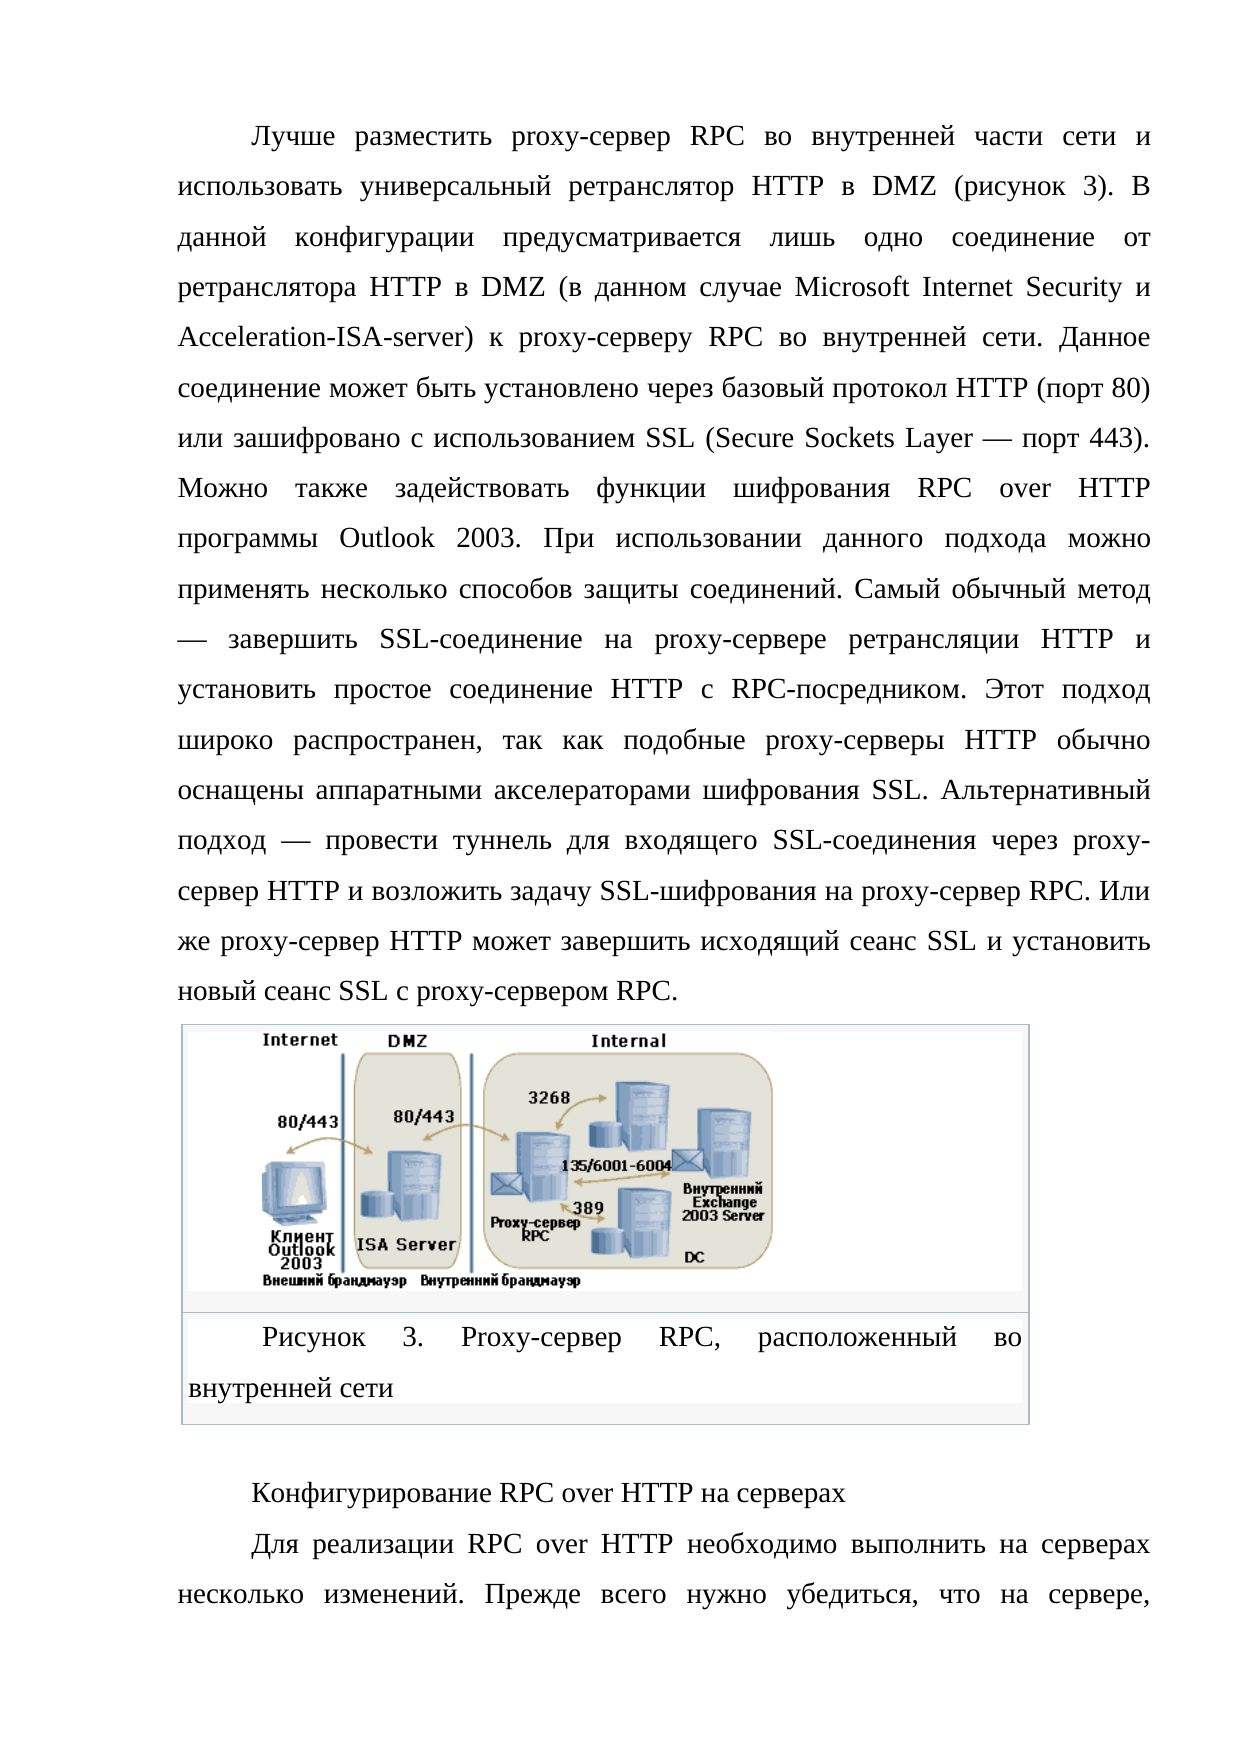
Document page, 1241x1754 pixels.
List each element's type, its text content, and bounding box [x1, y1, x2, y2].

table_cell Рисунок 3. Proxy-сервер RPC, расположенный во внутренней сети [183, 1313, 1028, 1424]
text Конфигурирование RPC over HTTP на серверах [177, 1476, 1152, 1509]
picture [261, 1031, 773, 1291]
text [177, 1526, 1152, 1610]
table_header [183, 1025, 1028, 1312]
text Лучше разместить proxy-сервер RPC во внутренней части сети и использовать универсальный ретранслятор HTTP в DMZ (рисунок 3). В данной конфигурации предусматривается лишь одно соединение от ретранслятора HTTP в DMZ (в данном случае Microsoft Internet Security и Acceleration-ISA-server) к proxy-серверу RPC во внутренней сети. Данное соединение может быть установлено через базовый протокол HTTP (порт 80) или зашифровано с использованием SSL (Secure Sockets Layer — порт 443). Можно также задействовать функции шифрования RPC over HTTP программы Outlook 2003. При использовании данного подхода можно применять несколько способов защиты соединений. Самый обычный метод — завершить SSL-соединение на proxy-сервере ретрансляции HTTP и установить простое соединение HTTP с RPC-посредником. Этот подход широко распространен, так как подобные proxy-серверы HTTP обычно оснащены аппаратными акселераторами шифрования SSL. Альтернативный подход — провести туннель для входящего SSL-соединения через proxy-сервер HTTP и возложить задачу SSL-шифрования на proxy-сервер RPC. Или же proxy-сервер HTTP может завершить исходящий сеанс SSL и установить новый сеанс SSL с proxy-сервером RPC. [177, 118, 1152, 1007]
